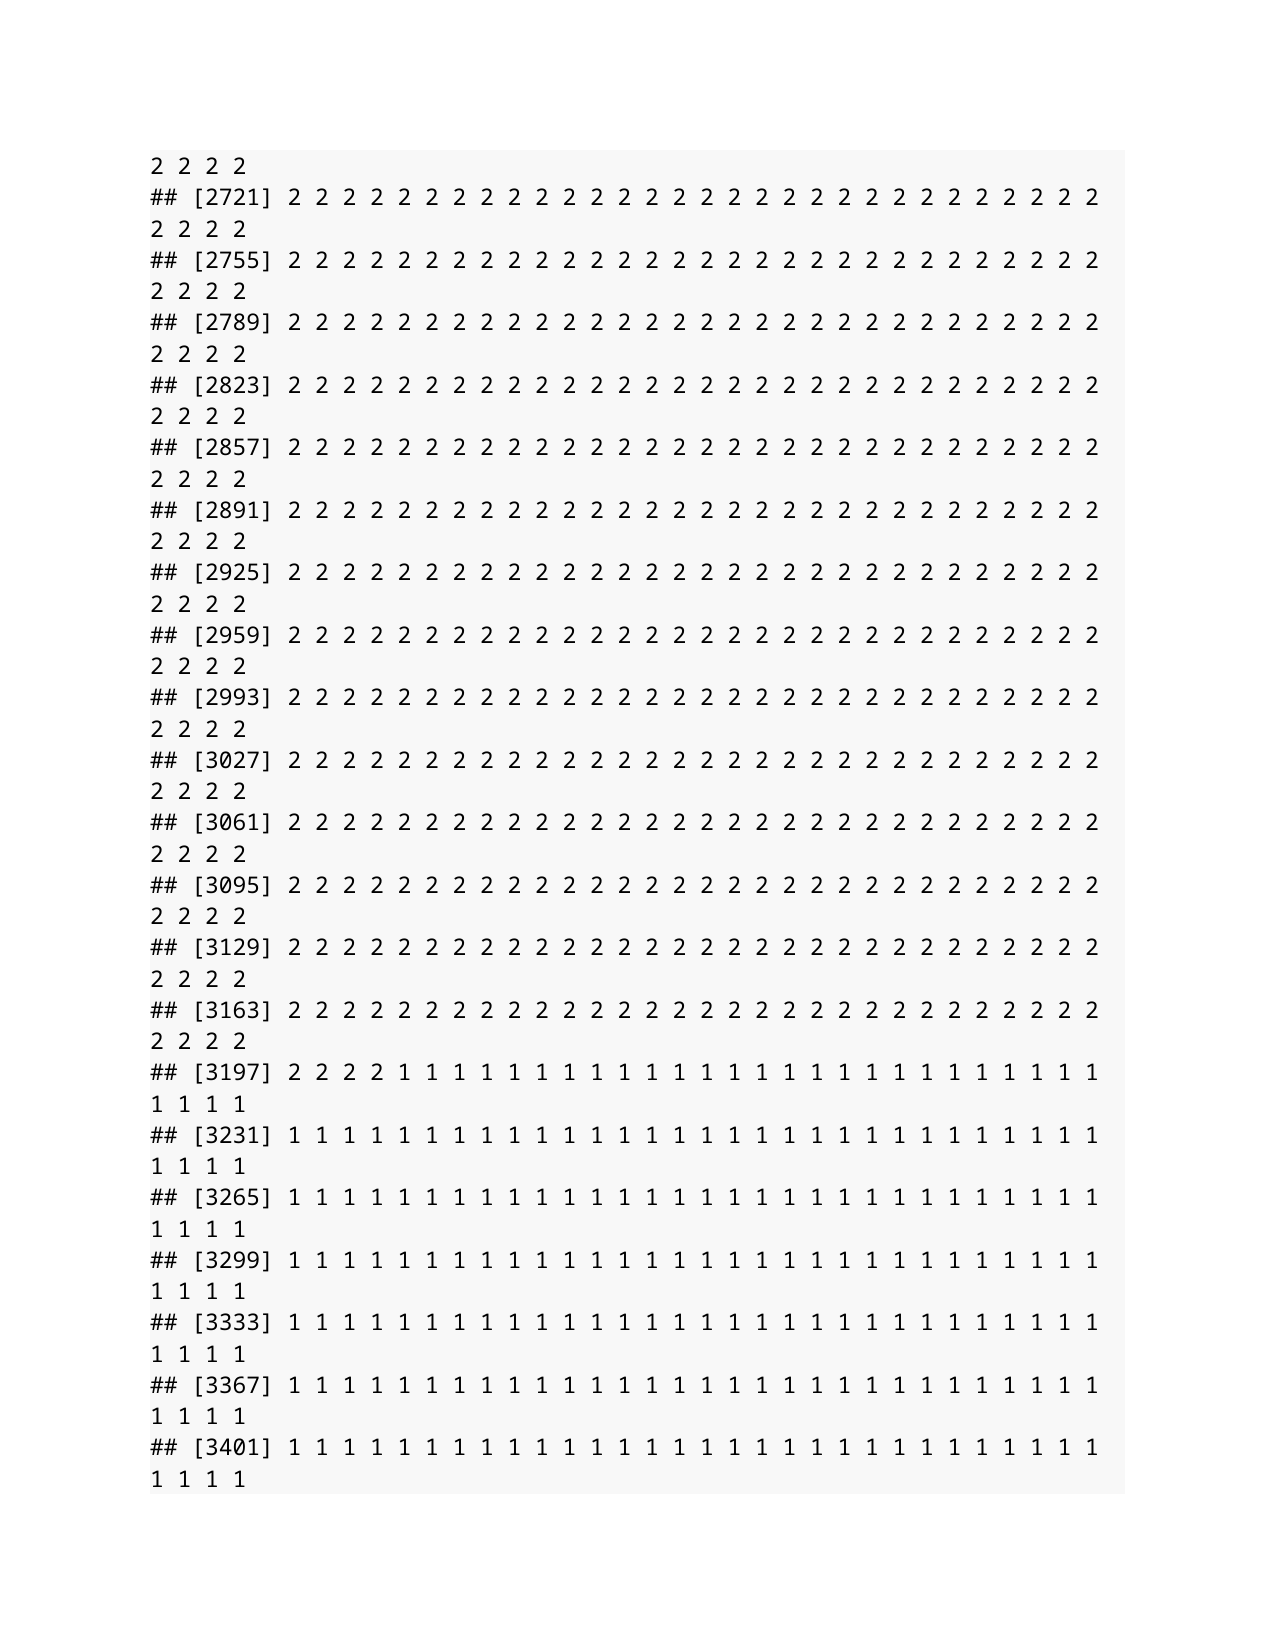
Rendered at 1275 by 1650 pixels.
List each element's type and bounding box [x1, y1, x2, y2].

text [150, 150, 1125, 1494]
